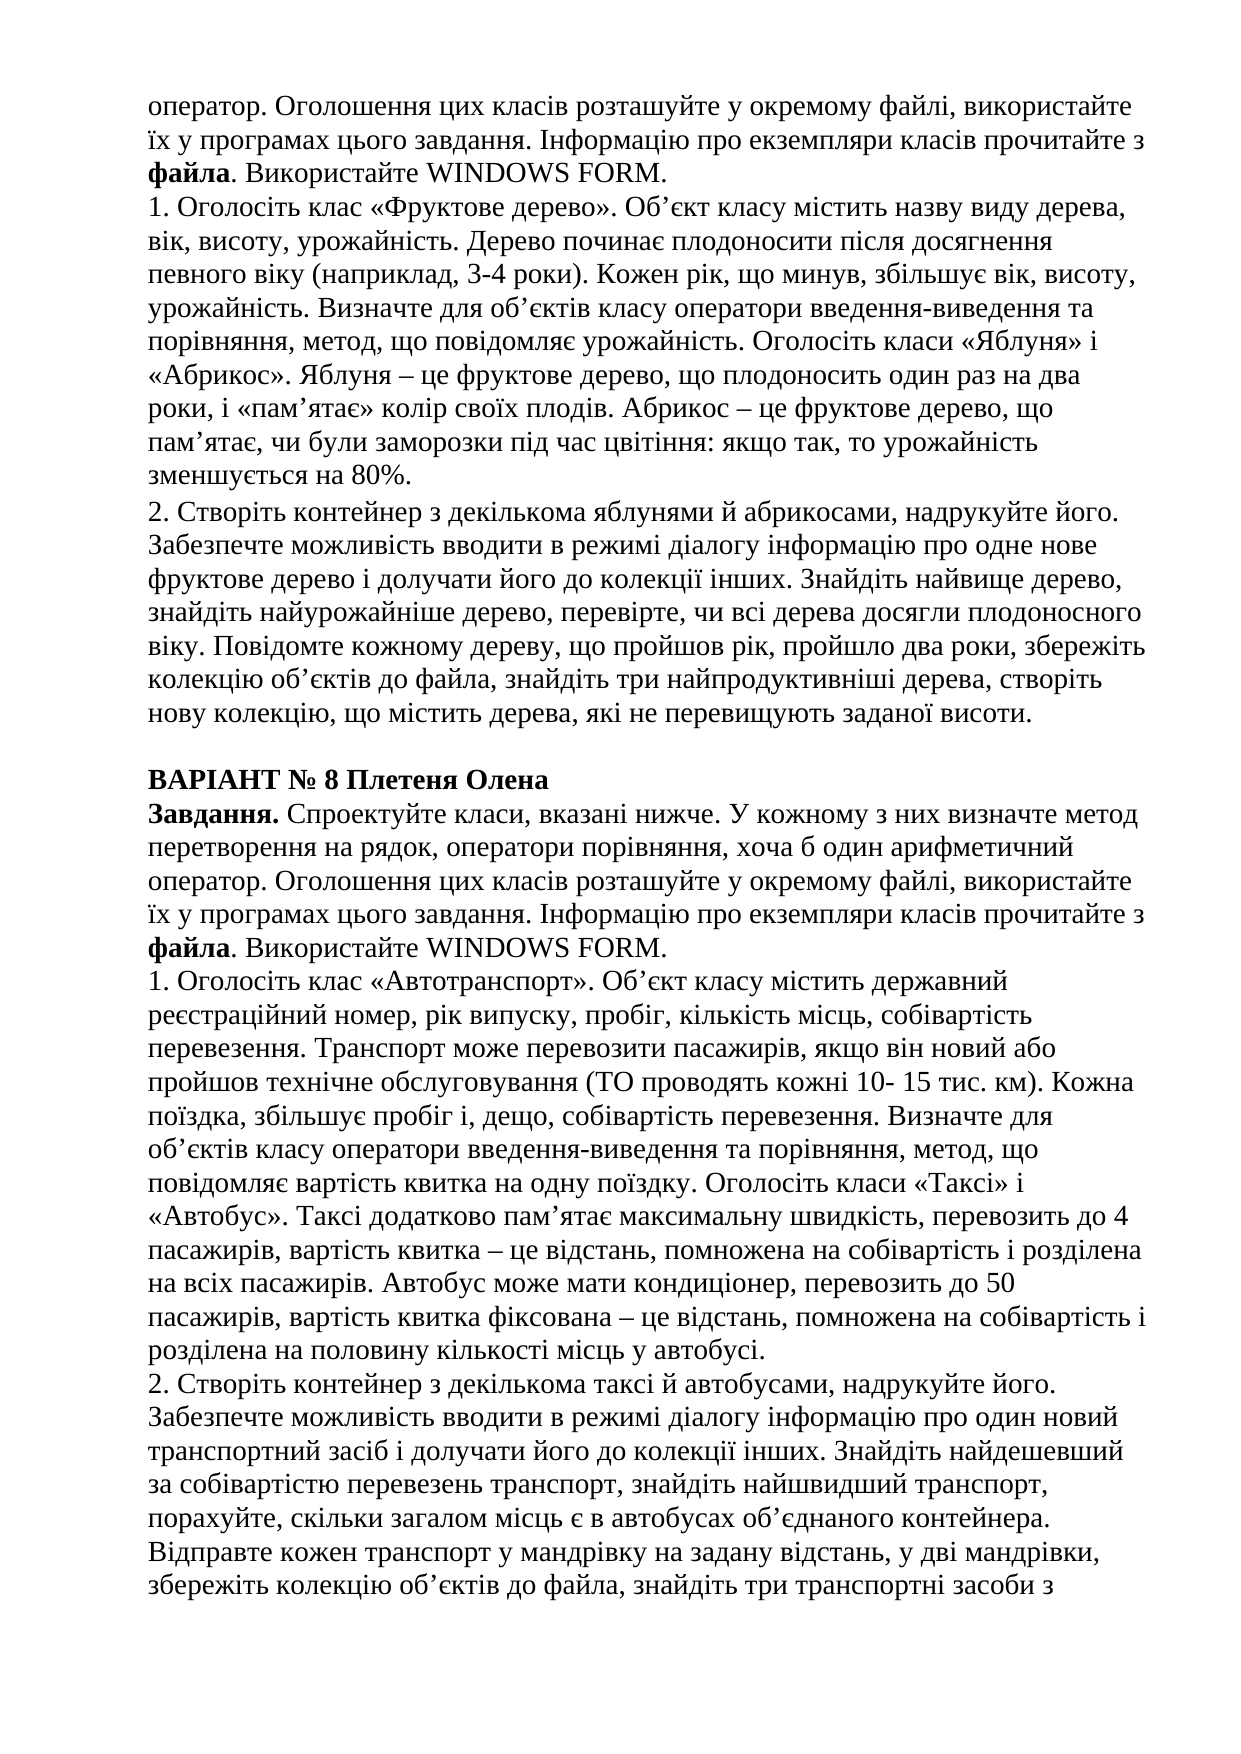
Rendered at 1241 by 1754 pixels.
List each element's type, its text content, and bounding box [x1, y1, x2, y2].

text 2. Створіть контейнер з декількома яблунями й абрикосами, надрукуйте його. Забезпечте можливість вводити в режимі діалогу інформацію про одне нове фруктове дерево і долучати його до колекції інших. Знайдіть найвище дерево, знайдіть найурожайніше дерево, перевірте, чи всі дерева досягли плодоносного віку. Повідомте кожному дереву, що пройшов рік, пройшло два роки, збережіть колекцію об’єктів до файла, знайдіть три найпродуктивніші дерева, створіть нову колекцію, що містить дерева, які не перевищують заданої висоти. [148, 494, 1152, 729]
text 1. Оголосіть клас «Фруктове дерево». Об’єкт класу містить назву виду дерева, вік, висоту, урожайність. Дерево починає плодоносити після досягнення певного віку (наприклад, 3-4 роки). Кожен рік, що минув, збільшує вік, висоту, урожайність. Визначте для об’єктів класу оператори введення-виведення та порівняння, метод, що повідомляє урожайність. Оголосіть класи «Яблуня» і «Абрикос». Яблуня – це фруктове дерево, що плодоносить один раз на два роки, і «пам’ятає» колір своїх плодів. Абрикос – це фруктове дерево, що пам’ятає, чи були заморозки під час цвітіння: якщо так, то урожайність зменшується на 80%. [148, 189, 1152, 491]
text ВАРІАНТ № 8 Плетеня Олена [148, 762, 1152, 796]
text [148, 1366, 1152, 1601]
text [148, 88, 1152, 189]
text 1. Оголосіть клас «Автотранспорт». Об’єкт класу містить державний реєстраційний номер, рік випуску, пробіг, кількість місць, собівартість перевезення. Транспорт може перевозити пасажирів, якщо він новий або пройшов технічне обслуговування (ТО проводять кожні 10- 15 тис. км). Кожна поїздка, збільшує пробіг і, дещо, собівартість перевезення. Визначте для об’єктів класу оператори введення-виведення та порівняння, метод, що повідомляє вартість квитка на одну поїздку. Оголосіть класи «Таксі» і «Автобус». Таксі додатково пам’ятає максимальну швидкість, перевозить до 4 пасажирів, вартість квитка – це відстань, помножена на собівартість і розділена на всіх пасажирів. Автобус може мати кондиціонер, перевозить до 50 пасажирів, вартість квитка фіксована – це відстань, помножена на собівартість і розділена на половину кількості місць у автобусі. [148, 963, 1152, 1366]
